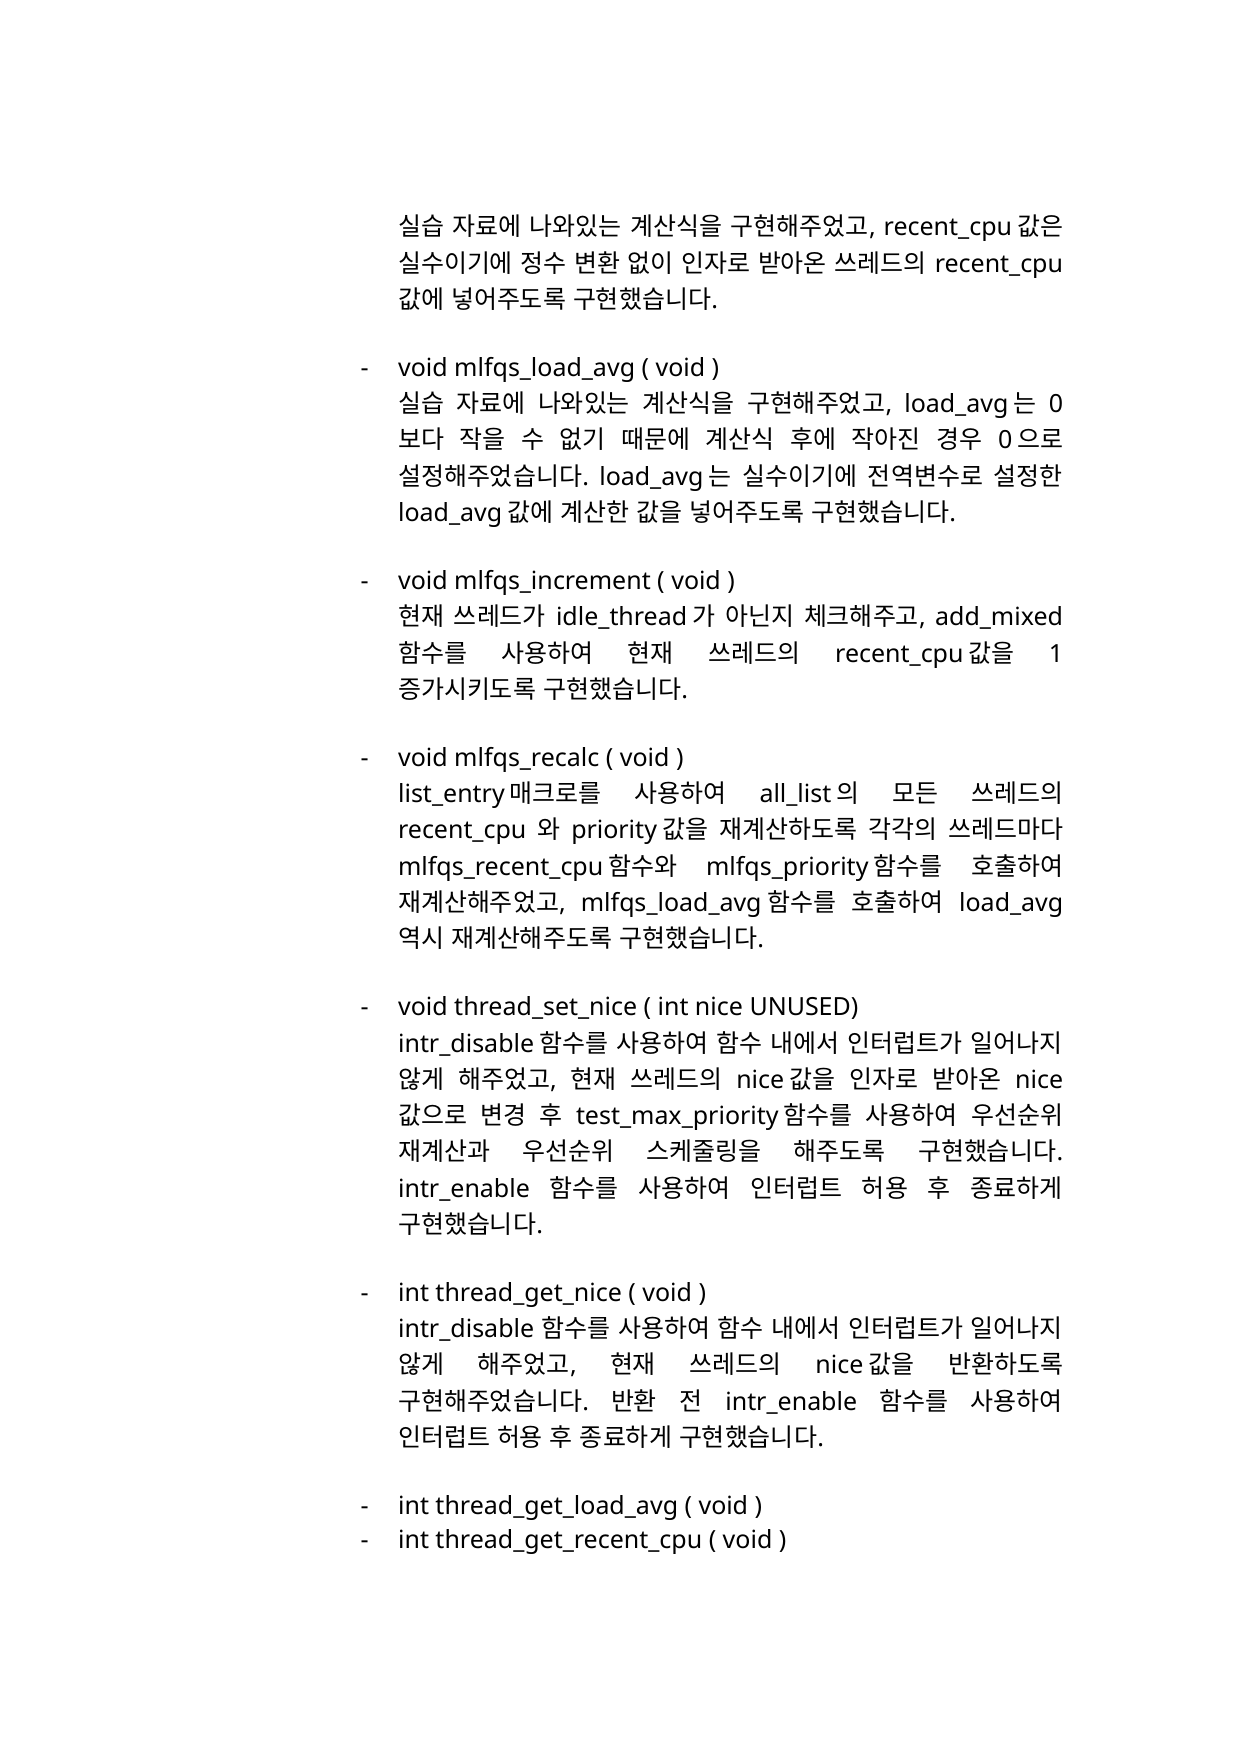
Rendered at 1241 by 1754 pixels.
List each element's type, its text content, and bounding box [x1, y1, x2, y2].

text list_entry매크로를 사용하여 all_list의 모든 쓰레드의 recent_cpu 와 priority값을 재계산하도록 각각의 쓰레드마다 mlfqs_recent_cpu함수와 mlfqs_priority함수를 호출하여 재계산해주었고, mlfqs_load_avg함수를 호출하여 load_avg역시 재계산해주도록 구현했습니다. [398, 774, 1063, 955]
list void mlfqs_recalc ( void ) [360, 739, 1063, 774]
text intr_disable함수를 사용하여 함수 내에서 인터럽트가 일어나지 않게 해주었고, 현재 쓰레드의 nice값을 인자로 받아온 nice값으로 변경 후 test_max_priority함수를 사용하여 우선순위 재계산과 우선순위 스케줄링을 해주도록 구현했습니다. intr_enable 함수를 사용하여 인터럽트 허용 후 종료하게 구현했습니다. [398, 1023, 1063, 1241]
list int thread_get_nice ( void ) [360, 1274, 1063, 1309]
list void mlfqs_load_avg ( void ) [360, 349, 1063, 384]
list void thread_set_nice ( int nice UNUSED) [360, 989, 1063, 1023]
list int thread_get_load_avg ( void ) [360, 1488, 1063, 1522]
list int thread_get_recent_cpu ( void ) [360, 1522, 1063, 1556]
text 실습 자료에 나와있는 계산식을 구현해주었고, load_avg는 0보다 작을 수 없기 때문에 계산식 후에 작아진 경우 0으로 설정해주었습니다. load_avg는 실수이기에 전역변수로 설정한 load_avg값에 계산한 값을 넣어주도록 구현했습니다. [398, 384, 1063, 529]
text intr_disable 함수를 사용하여 함수 내에서 인터럽트가 일어나지 않게 해주었고, 현재 쓰레드의 nice값을 반환하도록 구현해주었습니다. 반환 전 intr_enable 함수를 사용하여 인터럽트 허용 후 종료하게 구현했습니다. [398, 1309, 1063, 1454]
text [398, 207, 1063, 316]
list void mlfqs_increment ( void ) [360, 563, 1063, 597]
text 현재 쓰레드가 idle_thread가 아닌지 체크해주고, add_mixed함수를 사용하여 현재 쓰레드의 recent_cpu값을 1 증가시키도록 구현했습니다. [398, 597, 1063, 706]
